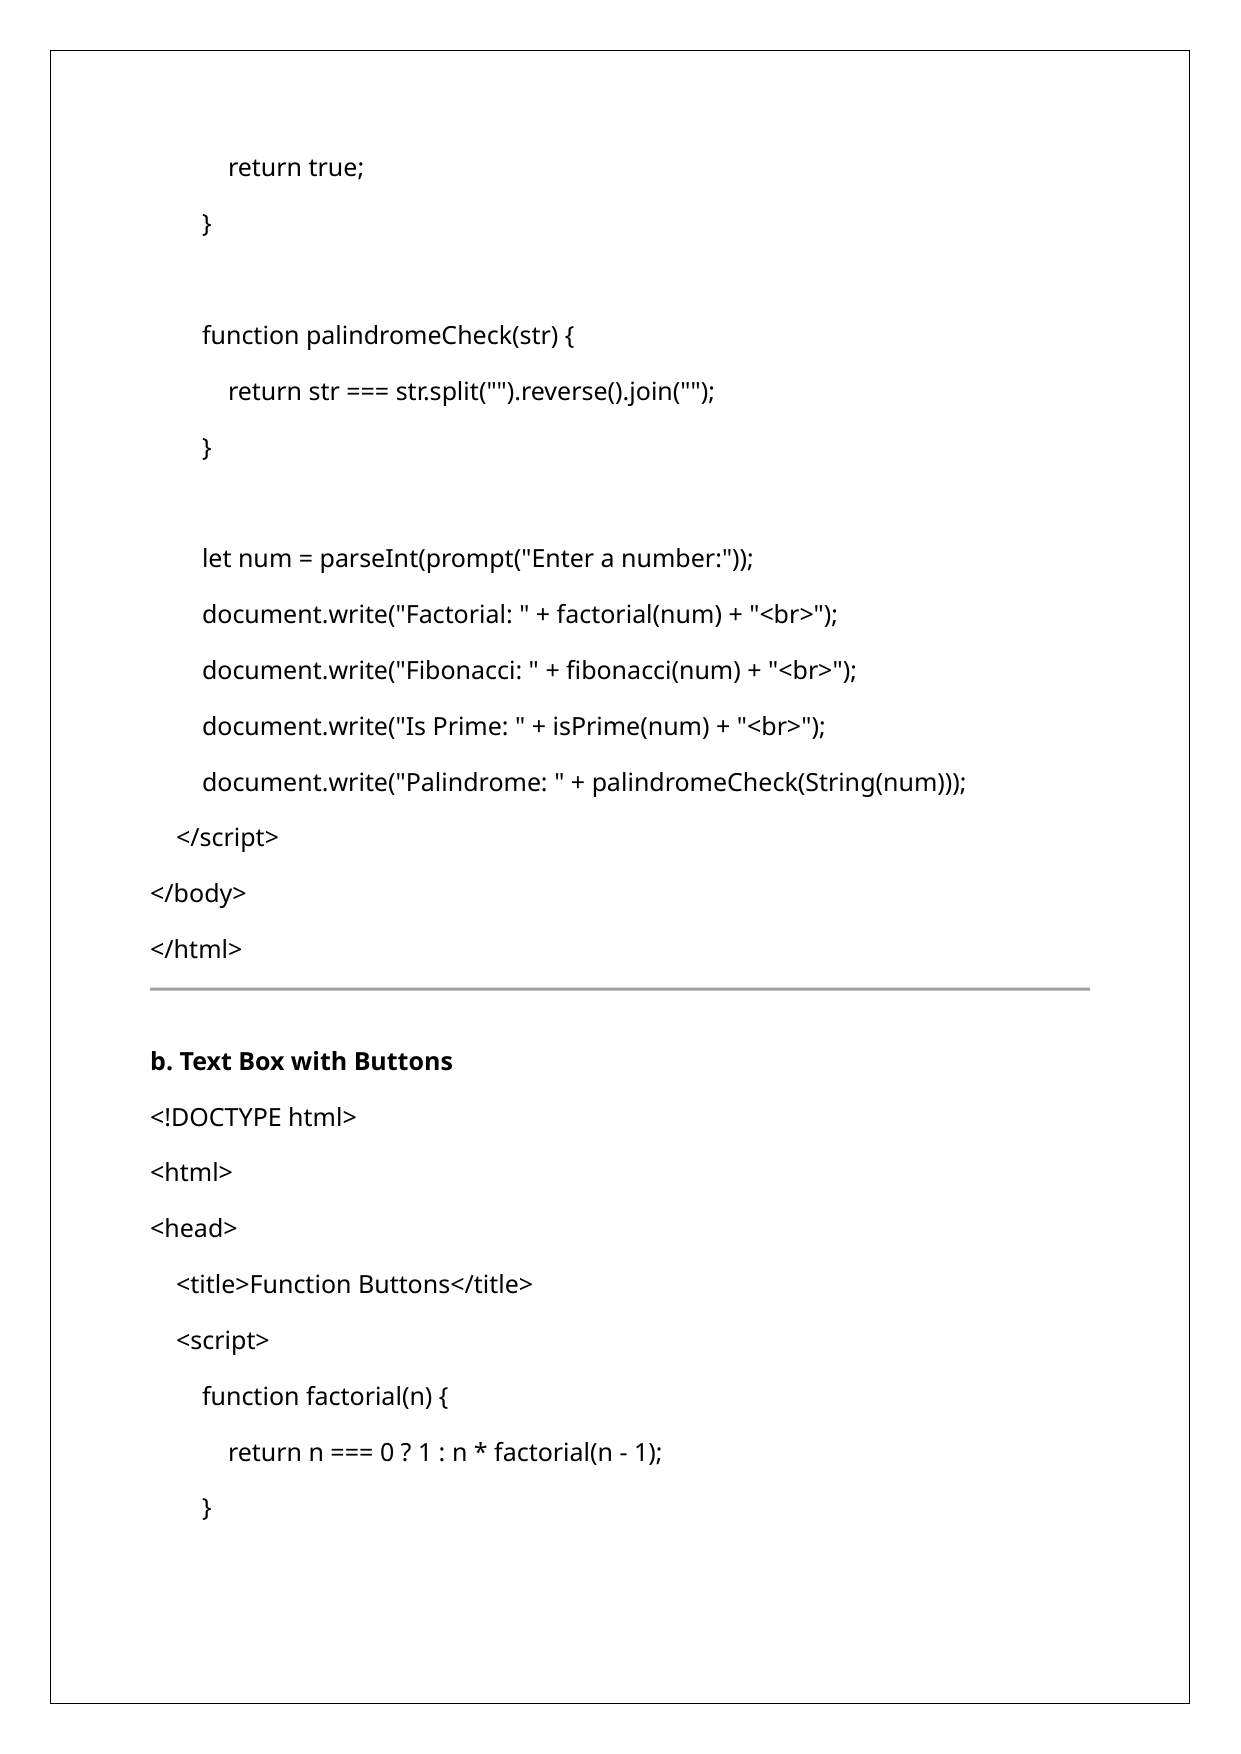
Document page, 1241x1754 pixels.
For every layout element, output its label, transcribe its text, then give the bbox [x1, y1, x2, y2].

text </body> [150, 876, 1090, 910]
text <head> [150, 1211, 1090, 1245]
text <!DOCTYPE html> [150, 1099, 1090, 1133]
text function palindromeCheck(str) { [150, 317, 1090, 352]
text document.write("Fibonacci: " + fibonacci(num) + "<br>"); [150, 652, 1090, 687]
text function factorial(n) { [150, 1378, 1090, 1412]
text return n === 0 ? 1 : n * factorial(n - 1); [150, 1434, 1090, 1468]
text } [150, 206, 1090, 240]
text } [150, 429, 1090, 463]
text let num = parseInt(prompt("Enter a number:")); [150, 541, 1090, 575]
text return true; [150, 150, 1090, 184]
text <html> [150, 1155, 1090, 1189]
text </html> [150, 932, 1090, 966]
text document.write("Is Prime: " + isPrime(num) + "<br>"); [150, 708, 1090, 742]
text document.write("Palindrome: " + palindromeCheck(String(num))); [150, 764, 1090, 798]
text } [150, 1490, 1090, 1524]
text b. Text Box with Buttons [150, 1043, 1090, 1077]
text <title>Function Buttons</title> [150, 1267, 1090, 1301]
text <script> [150, 1322, 1090, 1357]
text return str === str.split("").reverse().join(""); [150, 373, 1090, 407]
text document.write("Factorial: " + factorial(num) + "<br>"); [150, 597, 1090, 631]
text </script> [150, 820, 1090, 854]
